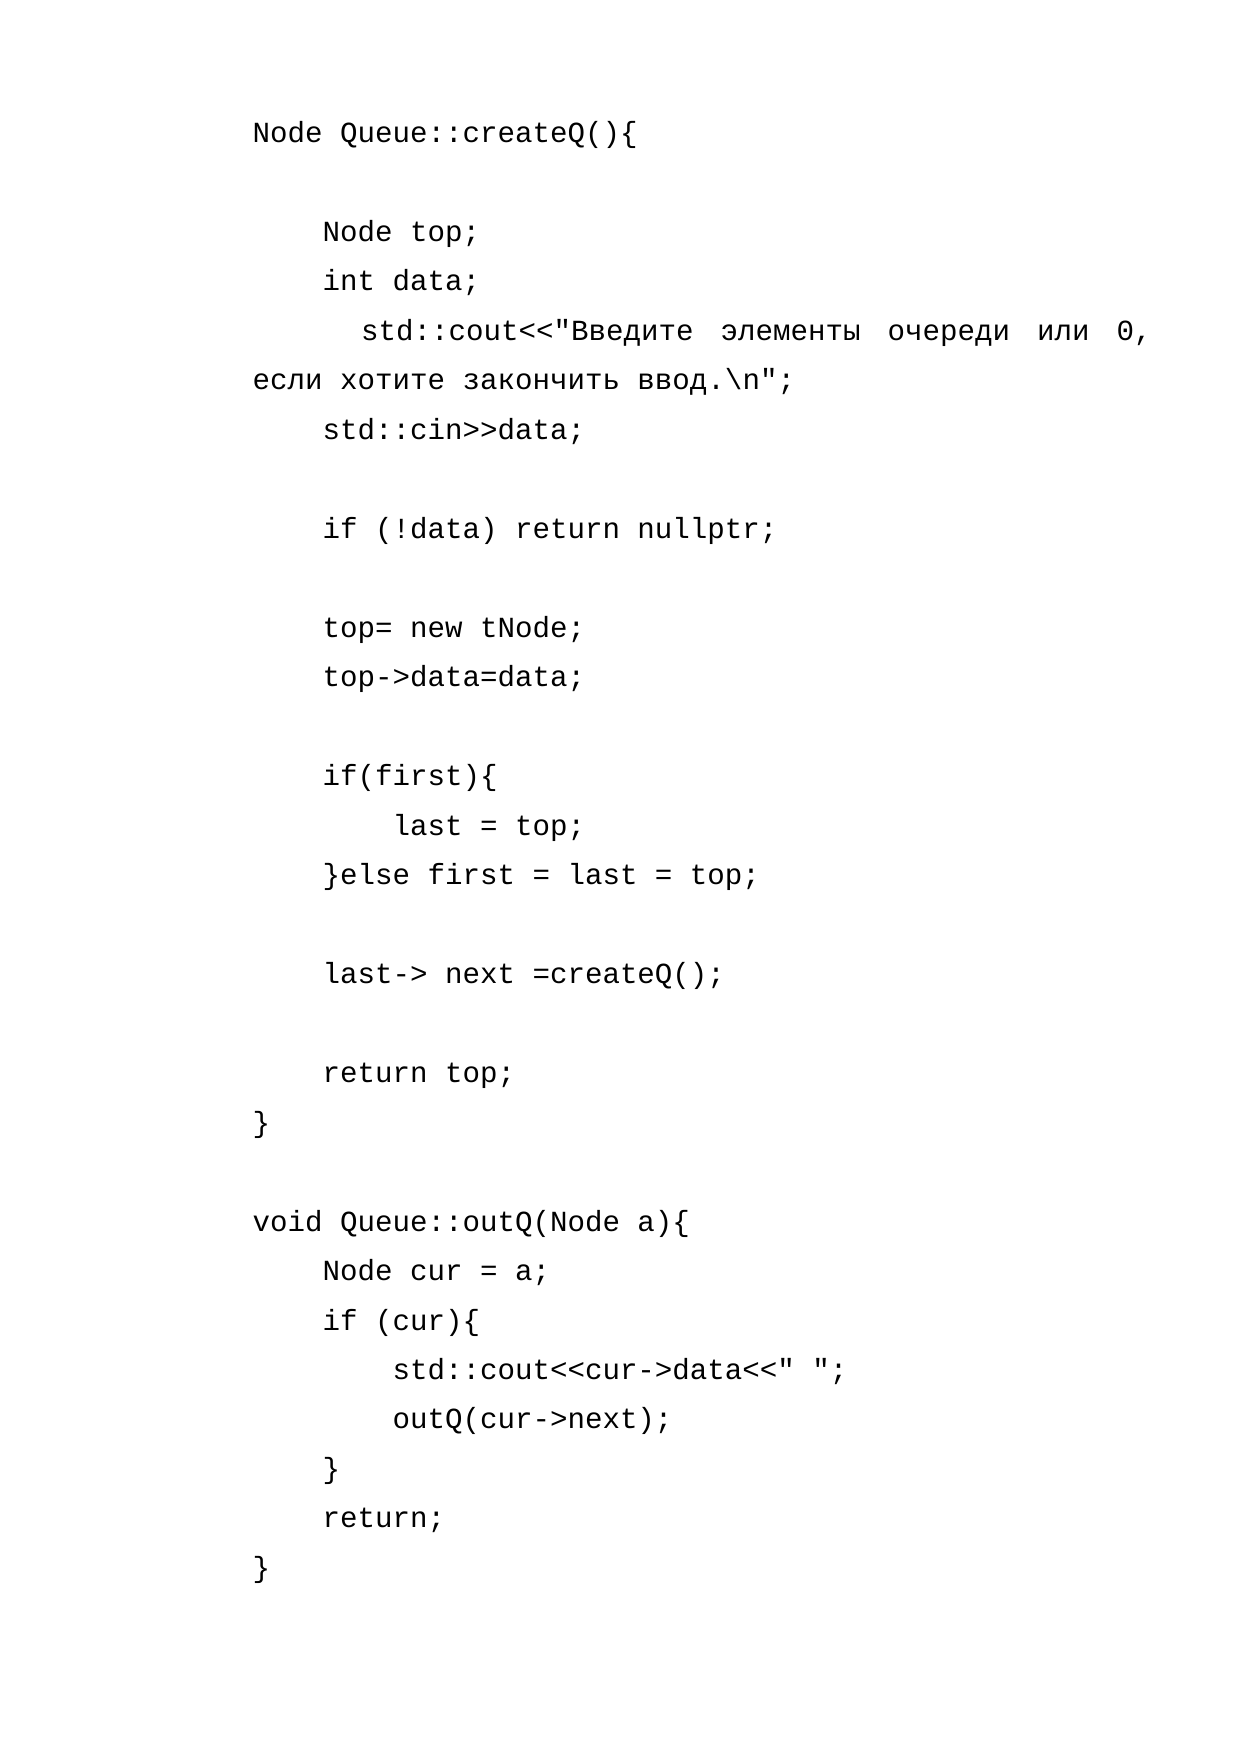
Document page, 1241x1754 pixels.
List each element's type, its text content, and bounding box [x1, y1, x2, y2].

list top= new tNode; [252, 613, 1152, 646]
list last-> next =createQ(); [252, 959, 1152, 992]
list void Queue::outQ(Node a){ [252, 1207, 1152, 1240]
list if (cur){ [252, 1306, 1152, 1339]
list Node top; [252, 217, 1152, 250]
list last = top; [252, 811, 1152, 844]
list } [252, 1454, 1152, 1487]
list } [252, 1108, 1152, 1141]
list top->data=data; [252, 662, 1152, 695]
list if (!data) return nullptr; [252, 514, 1152, 547]
list } [252, 1553, 1152, 1586]
list Node cur = a; [252, 1256, 1152, 1289]
list Node Queue::createQ(){ [252, 118, 1152, 151]
list int data; [252, 267, 1152, 299]
list std::cin>>data; [252, 415, 1152, 448]
list std::cout<<"Введите элементы очереди или 0, если хотите закончить ввод.\n"; [252, 316, 1152, 398]
list outQ(cur->next); [252, 1404, 1152, 1438]
list if(first){ [252, 761, 1152, 794]
list return; [252, 1503, 1152, 1537]
list }else first = last = top; [252, 860, 1152, 893]
list return top; [252, 1058, 1152, 1091]
list std::cout<<cur->data<<" "; [252, 1355, 1152, 1388]
